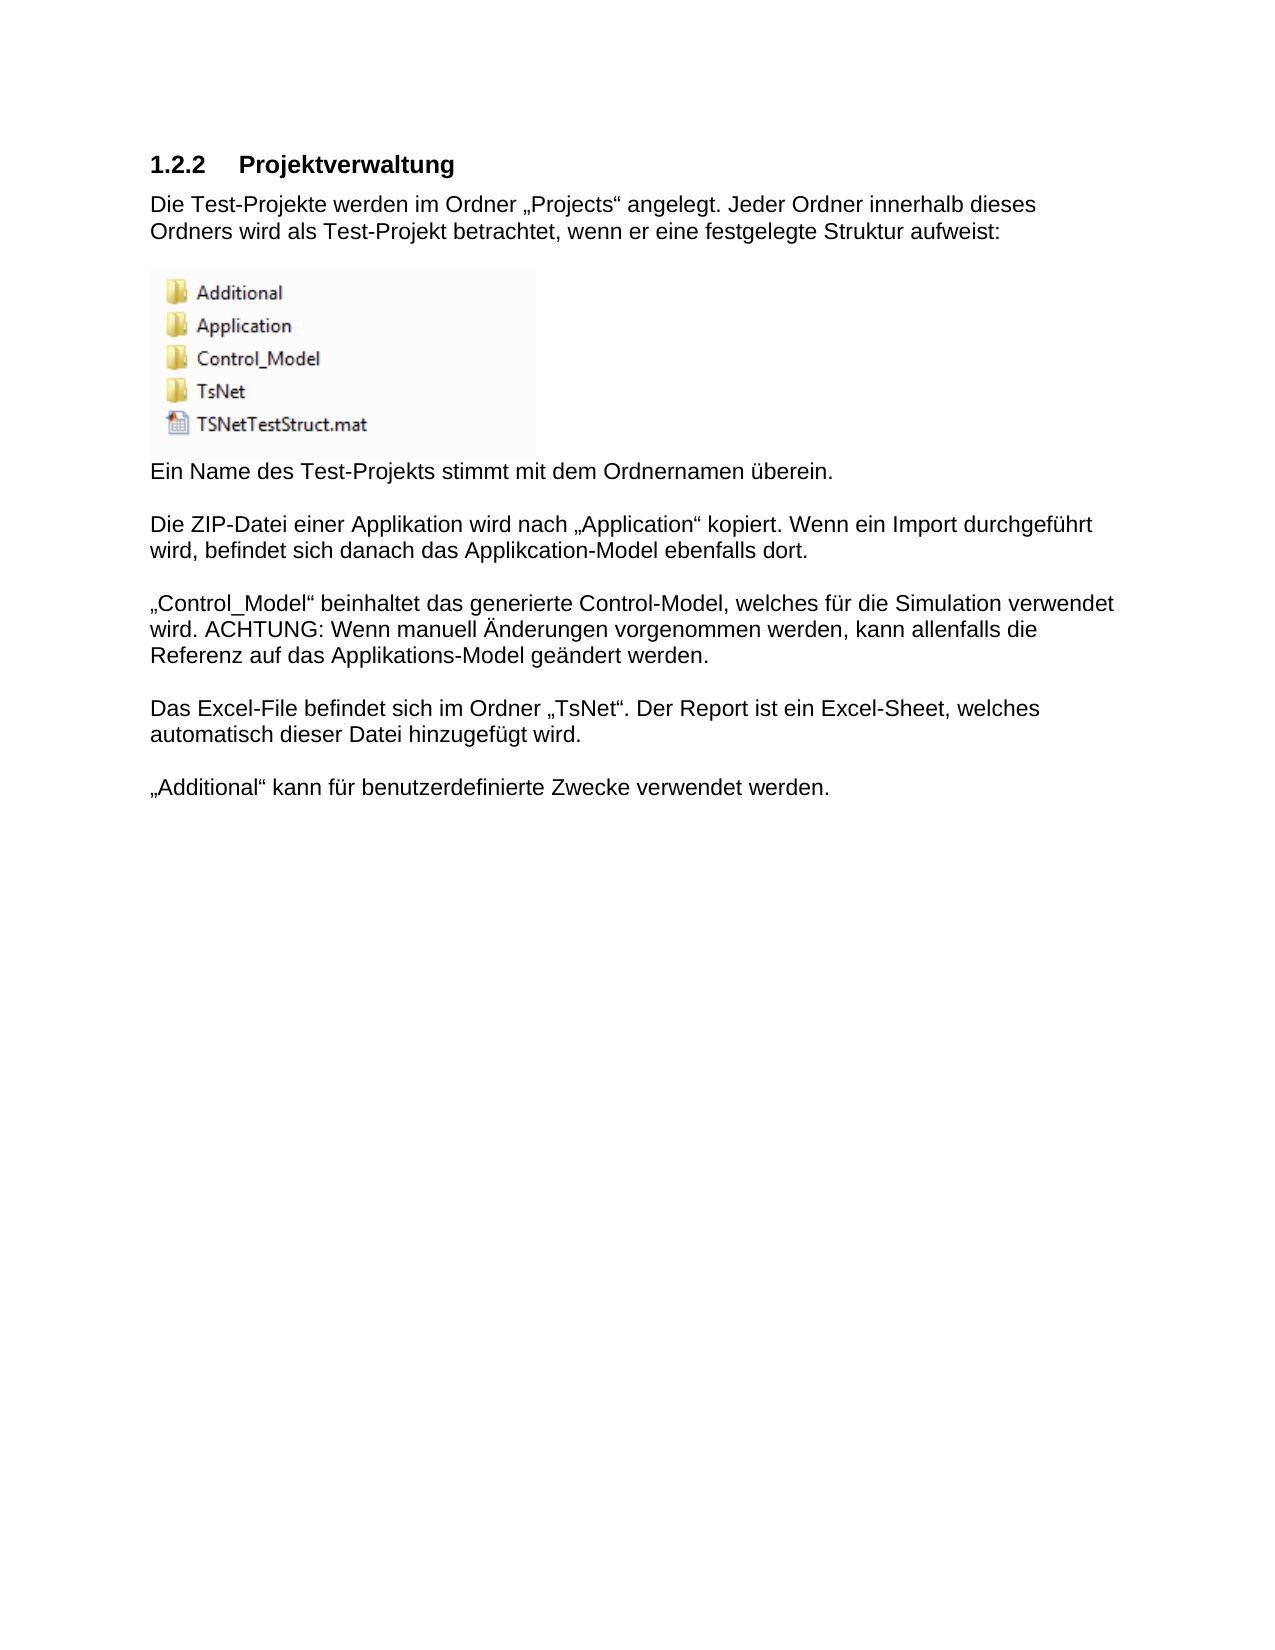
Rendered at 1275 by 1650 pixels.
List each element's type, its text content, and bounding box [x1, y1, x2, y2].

subtitle Projektverwaltung [150, 150, 1125, 179]
text Die ZIP-Datei einer Applikation wird nach „Application“ kopiert. Wenn ein Import durchgeführt wird, befindet sich danach das Applikcation-Model ebenfalls dort. [150, 511, 1125, 563]
text „Additional“ kann für benutzerdefinierte Zwecke verwendet werden. [150, 774, 1125, 800]
text „Control_Model“ beinhaltet das generierte Control-Model, welches für die Simulation verwendet wird. ACHTUNG: Wenn manuell Änderungen vorgenommen werden, kann allenfalls die Referenz auf das Applikations-Model geändert werden. [150, 589, 1125, 669]
text Die Test-Projekte werden im Ordner „Projects“ angelegt. Jeder Ordner innerhalb dieses Ordners wird als Test-Projekt betrachtet, wenn er eine festgelegte Struktur aufweist: [150, 191, 1125, 244]
picture [150, 270, 536, 458]
text Das Excel-File befindet sich im Ordner „TsNet“. Der Report ist ein Excel-Sheet, welches automatisch dieser Datei hinzugefügt wird. [150, 695, 1125, 748]
text Ein Name des Test-Projekts stimmt mit dem Ordnernamen überein. [150, 458, 1125, 484]
